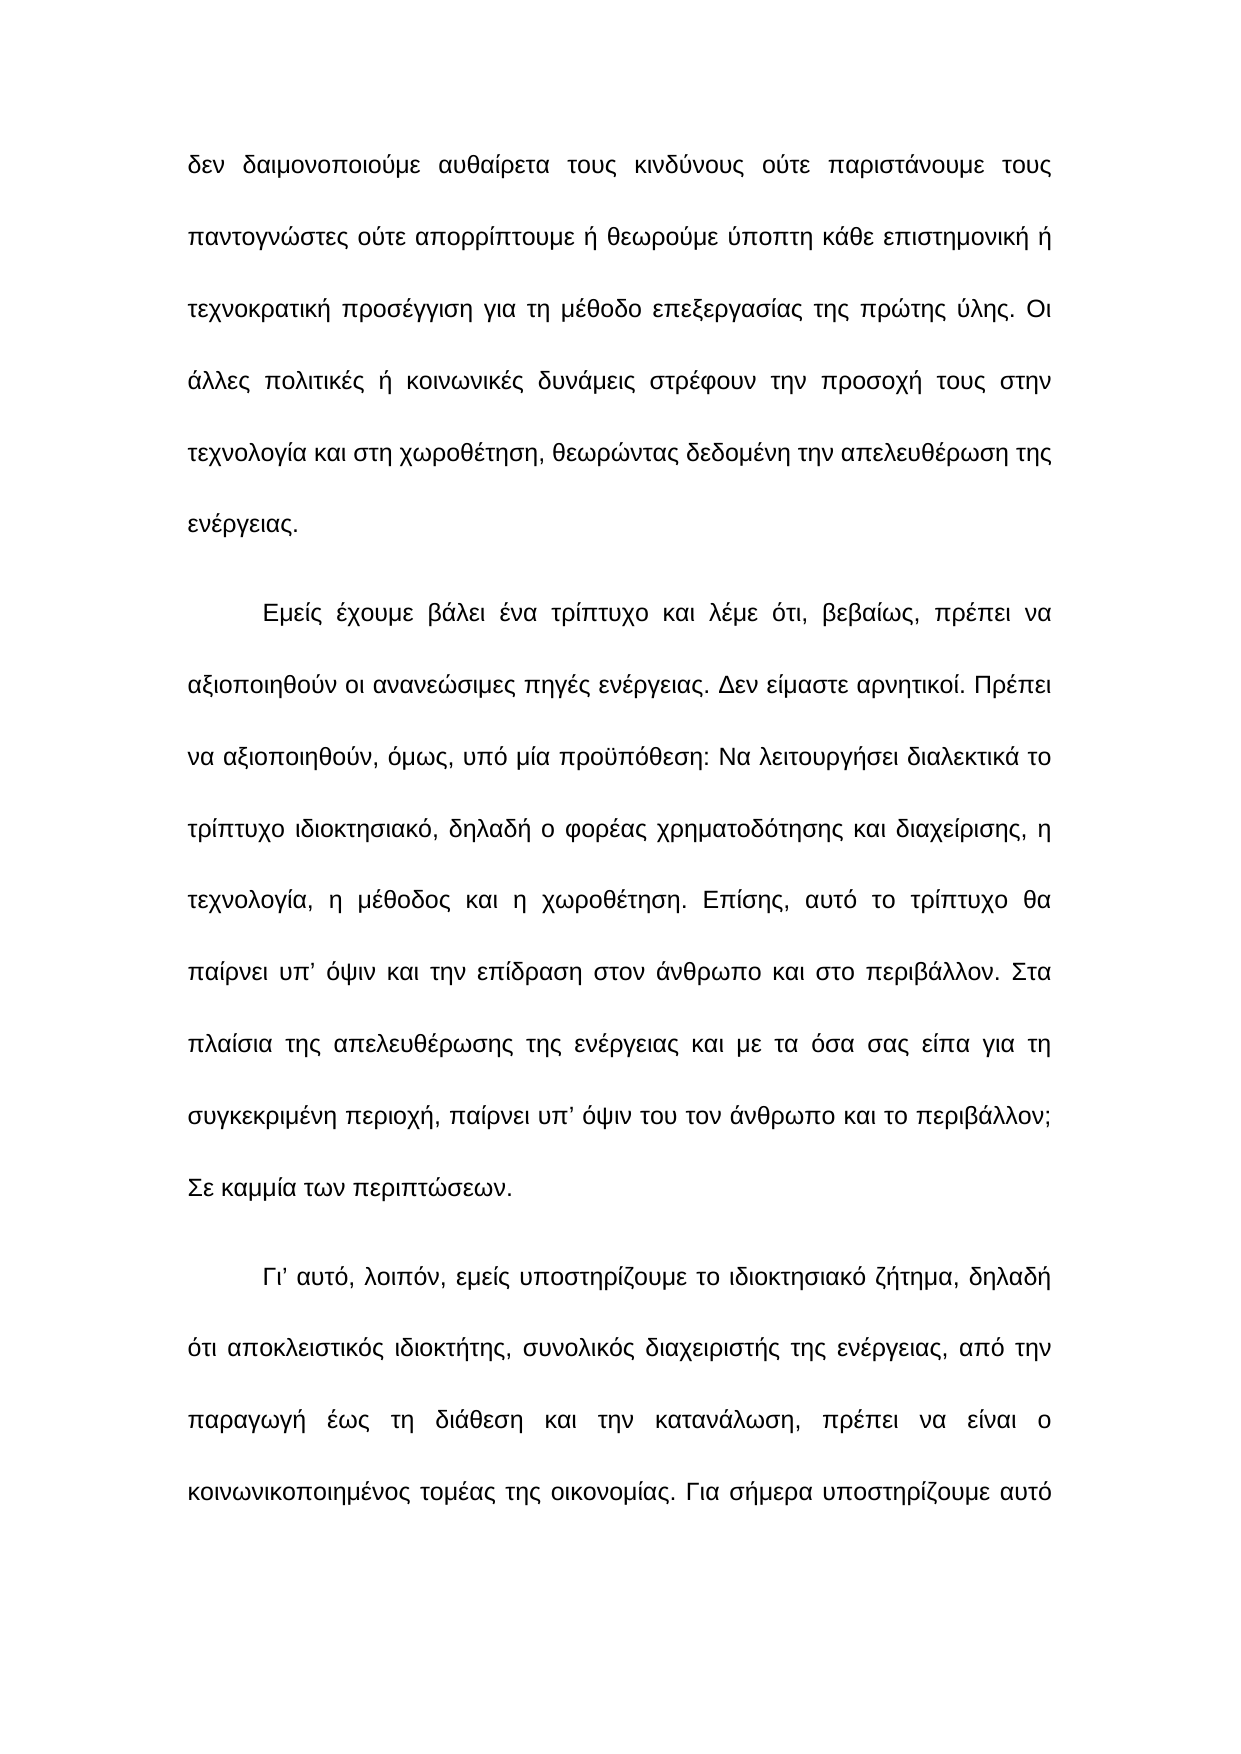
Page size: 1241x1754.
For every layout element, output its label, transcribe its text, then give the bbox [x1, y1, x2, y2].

text Εμείς έχουμε βάλει ένα τρίπτυχο και λέμε ότι, βεβαίως, πρέπει να αξιοποιηθούν οι ανανεώσιμες πηγές ενέργειας. Δεν είμαστε αρνητικοί. Πρέπει να αξιοποιηθούν, όμως, υπό μία προϋπόθεση: Να λειτουργήσει διαλεκτικά το τρίπτυχο ιδιοκτησιακό, δηλαδή ο φορέας χρηματοδότησης και διαχείρισης, η τεχνολογία, η μέθοδος και η χωροθέτηση. Επίσης, αυτό το τρίπτυχο θα παίρνει υπ’ όψιν και την επίδραση στον άνθρωπο και στο περιβάλλον. Στα πλαίσια της απελευθέρωσης της ενέργειας και με τα όσα σας είπα για τη συγκεκριμένη περιοχή, παίρνει υπ’ όψιν του τον άνθρωπο και το περιβάλλον; Σε καμμία των περιπτώσεων. [187, 598, 1053, 1202]
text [187, 1261, 1053, 1506]
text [187, 150, 1053, 538]
